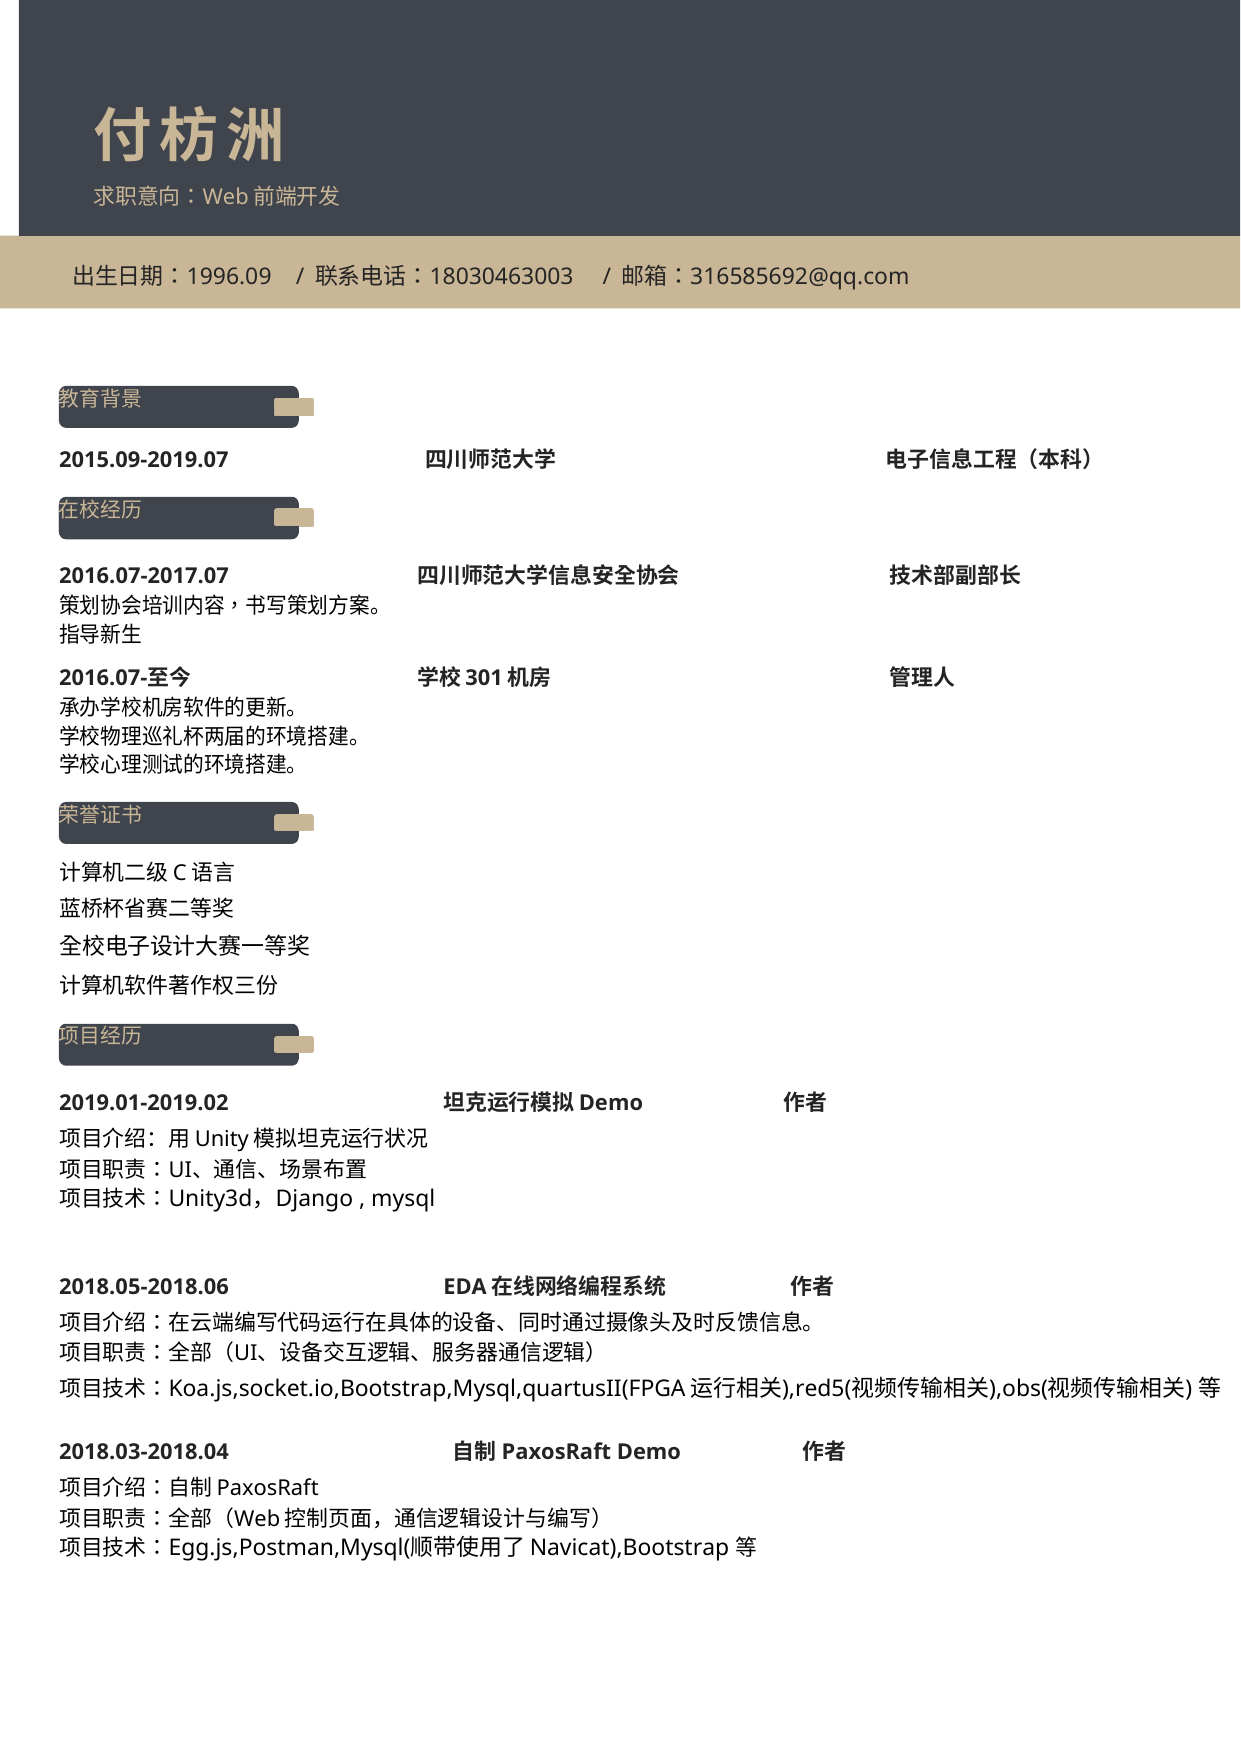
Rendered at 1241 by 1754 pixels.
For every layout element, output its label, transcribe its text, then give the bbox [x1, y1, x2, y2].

text 计算机软件著作权三份 [59, 962, 1240, 1002]
text 2016.07-至今 学校301机房 管理人 [59, 654, 1240, 693]
text 计算机二级C语言 [59, 793, 1240, 887]
text 项目职责：全部（UI、设备交互逻辑、服务器通信逻辑） [59, 1339, 1160, 1366]
text 2015.09-2019.07 四川师范大学 电子信息工程（本科） [59, 391, 1240, 474]
text 2018.05-2018.06 EDA在线网络编程系统 作者 [59, 1263, 1240, 1302]
text 指导新生 [59, 620, 409, 648]
text 蓝桥杯省赛二等奖 [59, 887, 1240, 923]
text 2018.03-2018.04 自制 PaxosRaft Demo 作者 [59, 1428, 1240, 1467]
text 2016.07-2017.07 四川师范大学信息安全协会 技术部副部长 [59, 493, 1240, 591]
text 学校心理测试的环境搭建。 [59, 750, 409, 778]
text 项目介绍：用Unity模拟坦克运行状况 [59, 1118, 1240, 1154]
text 项目技术：Egg.js,Postman,Mysql(顺带使用了Navicat),Bootstrap 等 [59, 1533, 765, 1561]
text 策划协会培训内容，书写策划方案。 [59, 591, 409, 620]
text 学校物理巡礼杯两届的环境搭建。 [59, 721, 409, 750]
text 项目技术：Unity3d，Django , mysql [59, 1184, 765, 1212]
text 项目介绍：自制PaxosRaft [59, 1467, 1240, 1503]
text 项目介绍：在云端编写代码运行在具体的设备、同时通过摄像头及时反馈信息。 [59, 1302, 1240, 1338]
text 全校电子设计大赛一等奖 [59, 923, 1240, 962]
text 2019.01-2019.02 坦克运行模拟Demo 作者 [59, 1022, 1240, 1118]
text 项目技术：Koa.js,socket.io,Bootstrap,Mysql,quartusII(FPGA运行相关),red5(视频传输相关),obs(视频传输相关) 等 [59, 1366, 1240, 1404]
text 项目职责：UI、通信、场景布置 [59, 1155, 765, 1182]
text 项目职责：全部（Web控制页面，通信逻辑设计与编写） [59, 1504, 765, 1531]
text 承办学校机房软件的更新。 [59, 693, 409, 721]
